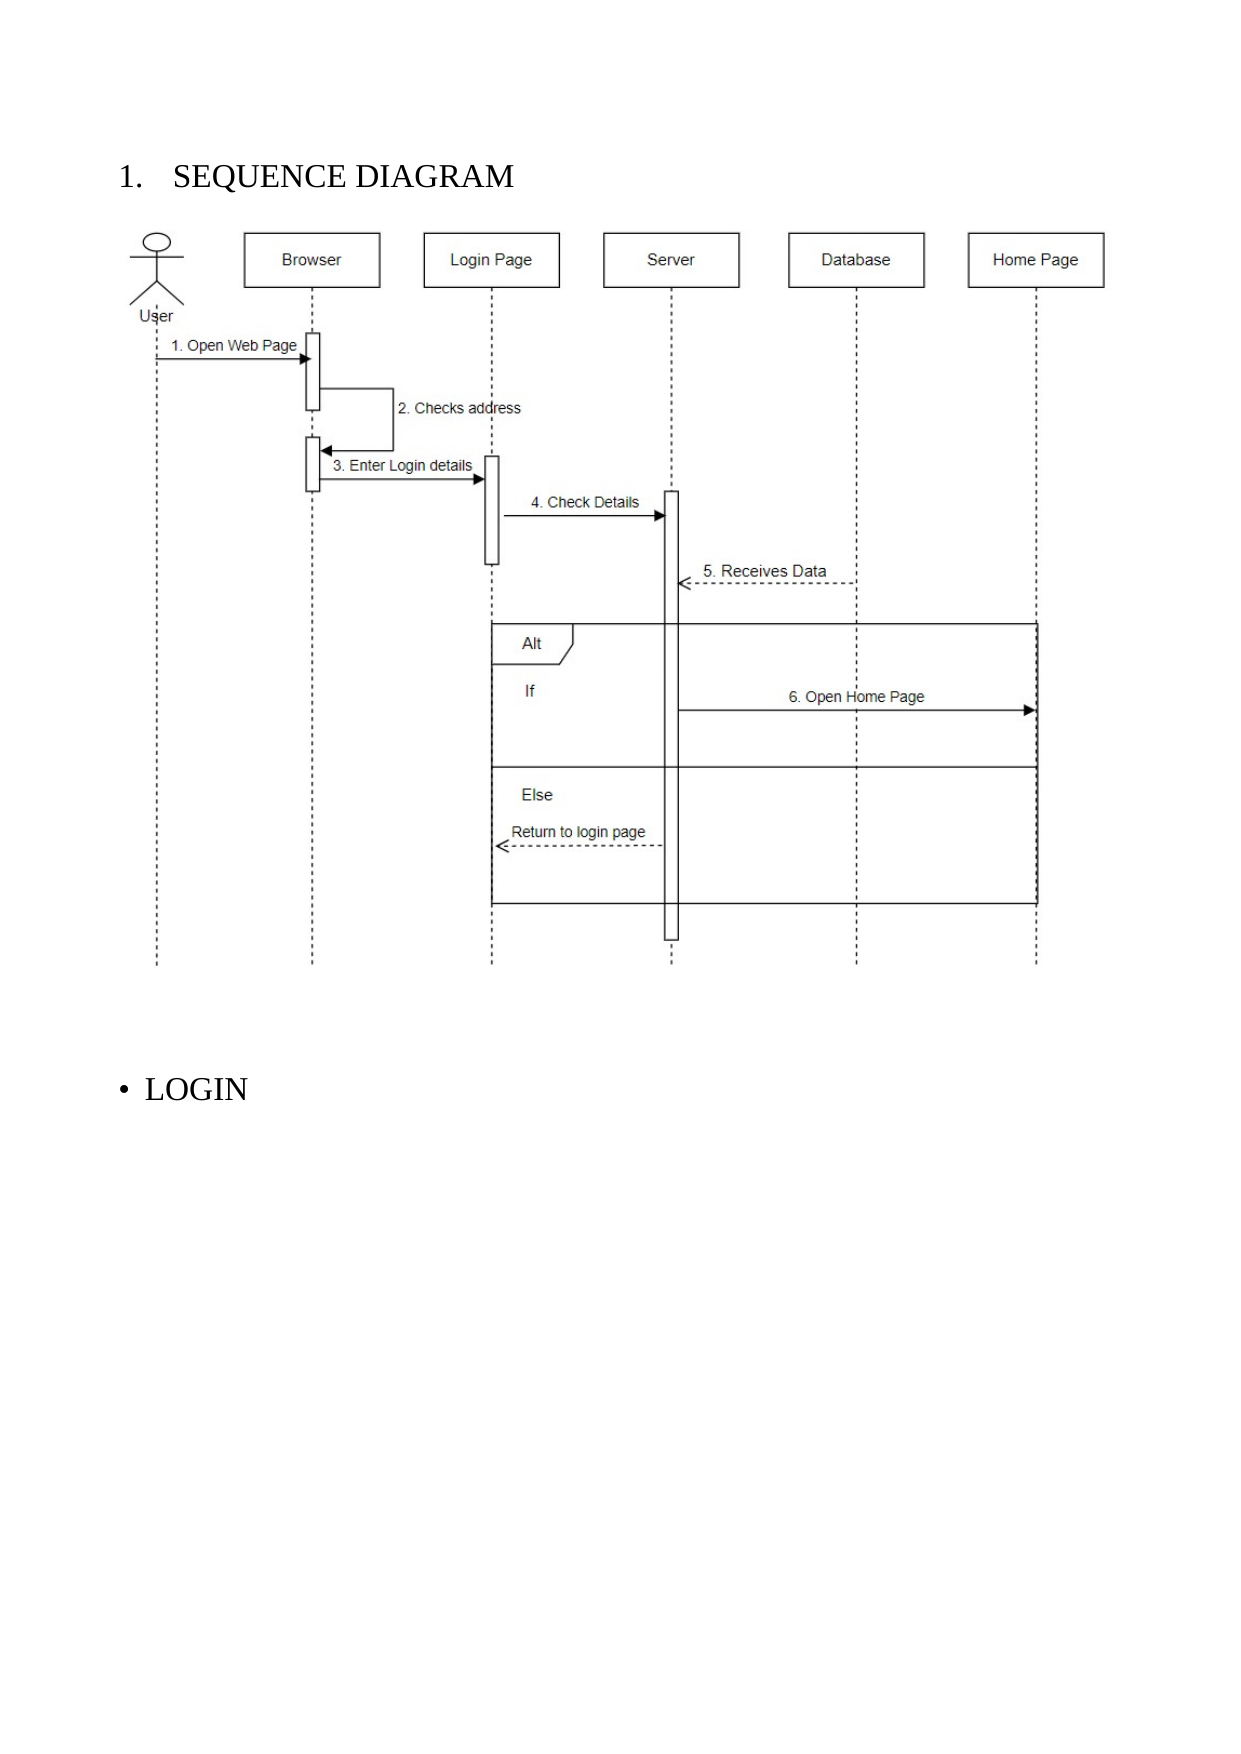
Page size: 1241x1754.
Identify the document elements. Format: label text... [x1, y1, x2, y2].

list SEQUENCE DIAGRAM [118, 156, 1122, 195]
list LOGIN [118, 1069, 1122, 1108]
picture [117, 221, 1121, 968]
